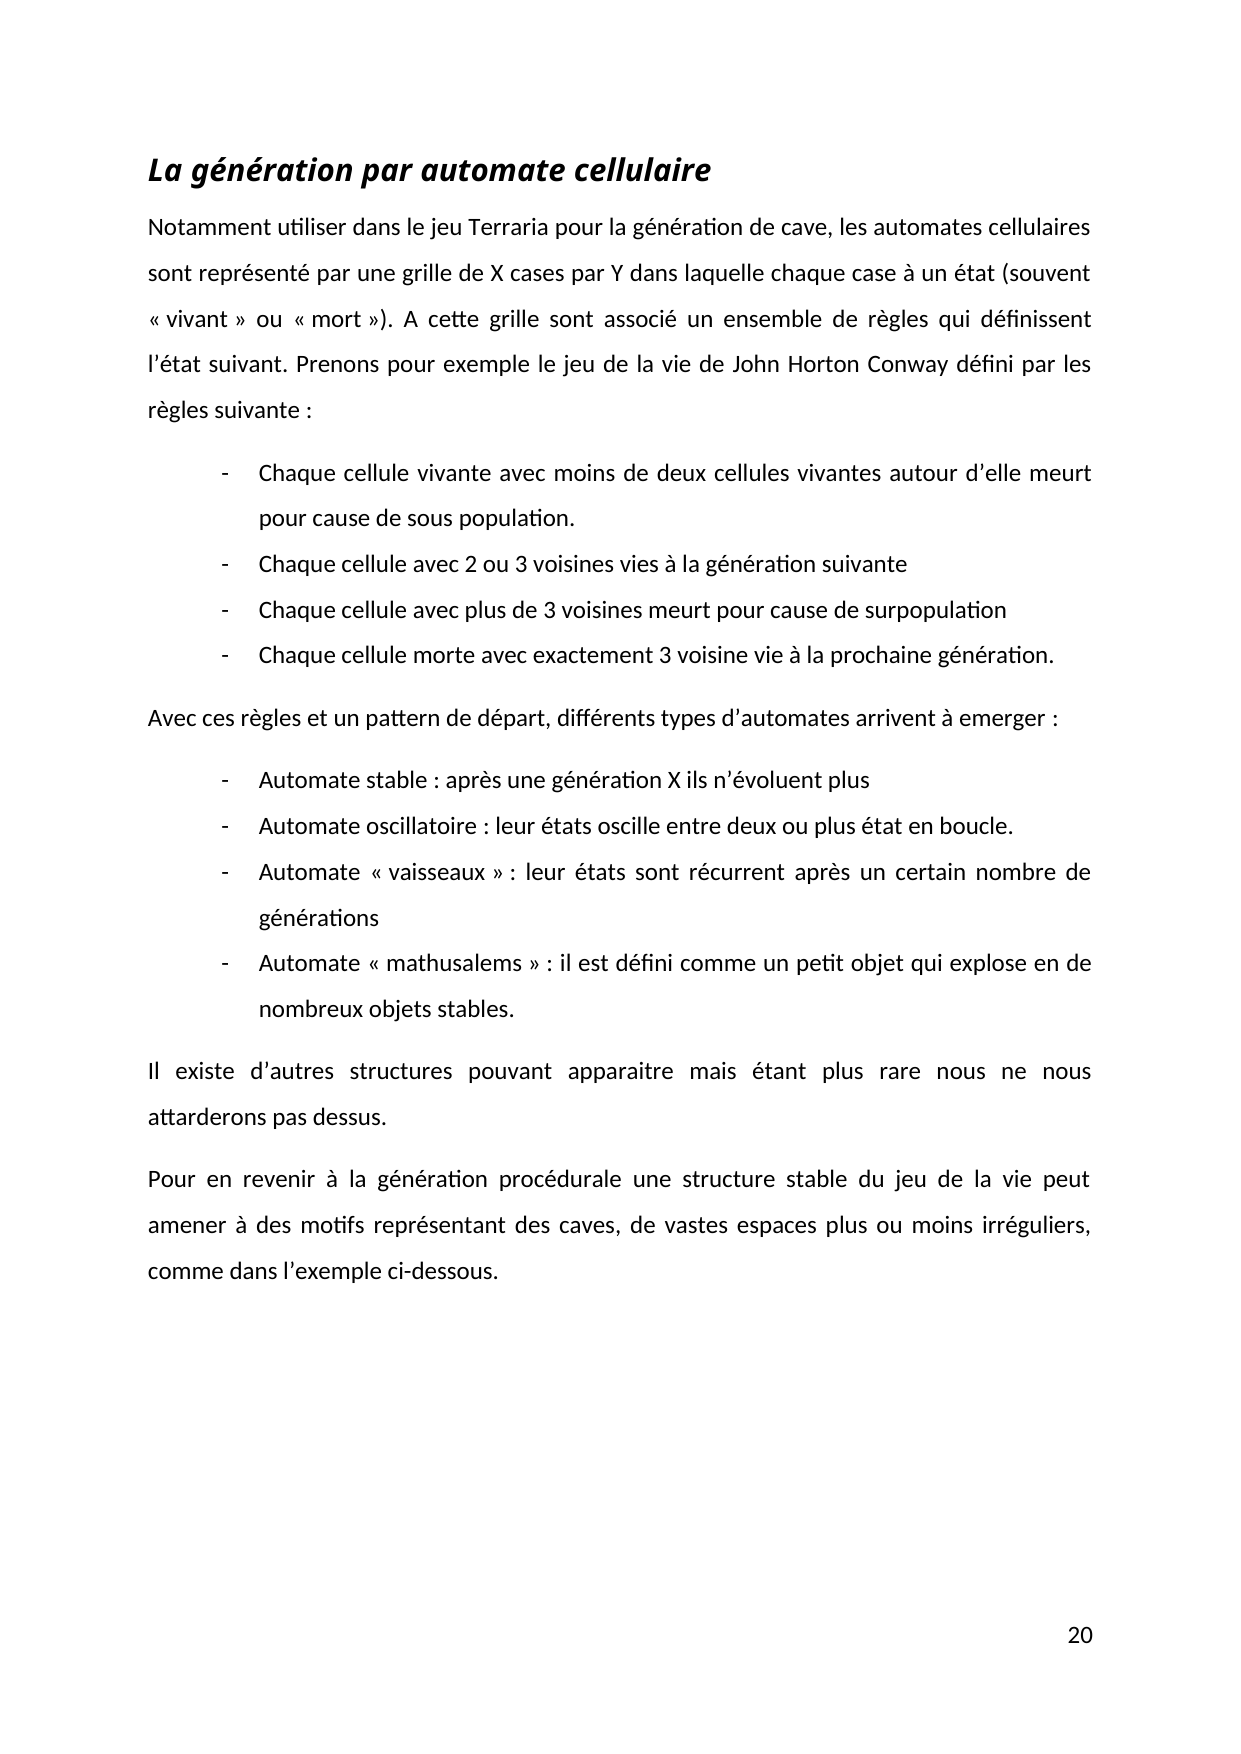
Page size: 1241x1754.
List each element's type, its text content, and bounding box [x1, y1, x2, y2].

list Chaque cellule morte avec exactement 3 voisine vie à la prochaine génération. [221, 640, 1093, 670]
list Automate oscillatoire : leur états oscille entre deux ou plus état en boucle. [221, 810, 1093, 841]
text Notamment utiliser dans le jeu Terraria pour la génération de cave, les automates cellulaires sont représenté par une grille de X cases par Y dans laquelle chaque case à un état (souvent « vivant » ou « mort »). A cette grille sont associé un ensemble de règles qui définissent l’état suivant. Prenons pour exemple le jeu de la vie de John Horton Conway défini par les règles suivante : [148, 211, 1093, 425]
text Avec ces règles et un pattern de départ, différents types d’automates arrivent à emerger : [148, 702, 1093, 733]
text Il existe d’autres structures pouvant apparaitre mais étant plus rare nous ne nous attarderons pas dessus. [148, 1056, 1093, 1132]
list Automate « vaisseaux » : leur états sont récurrent après un certain nombre de générations [221, 856, 1093, 932]
list Chaque cellule vivante avec moins de deux cellules vivantes autour d’elle meurt pour cause de sous population. [221, 457, 1093, 533]
list Automate « mathusalems » : il est défini comme un petit objet qui explose en de nombreux objets stables. [221, 947, 1093, 1024]
subtitle La génération par automate cellulaire [148, 148, 1093, 190]
list Automate stable : après une génération X ils n’évoluent plus [221, 764, 1093, 795]
list Chaque cellule avec 2 ou 3 voisines vies à la génération suivante [221, 548, 1093, 579]
text Pour en revenir à la génération procédurale une structure stable du jeu de la vie peut amener à des motifs représentant des caves, de vastes espaces plus ou moins irréguliers, comme dans l’exemple ci-dessous. [148, 1164, 1093, 1286]
list Chaque cellule avec plus de 3 voisines meurt pour cause de surpopulation [221, 594, 1093, 624]
